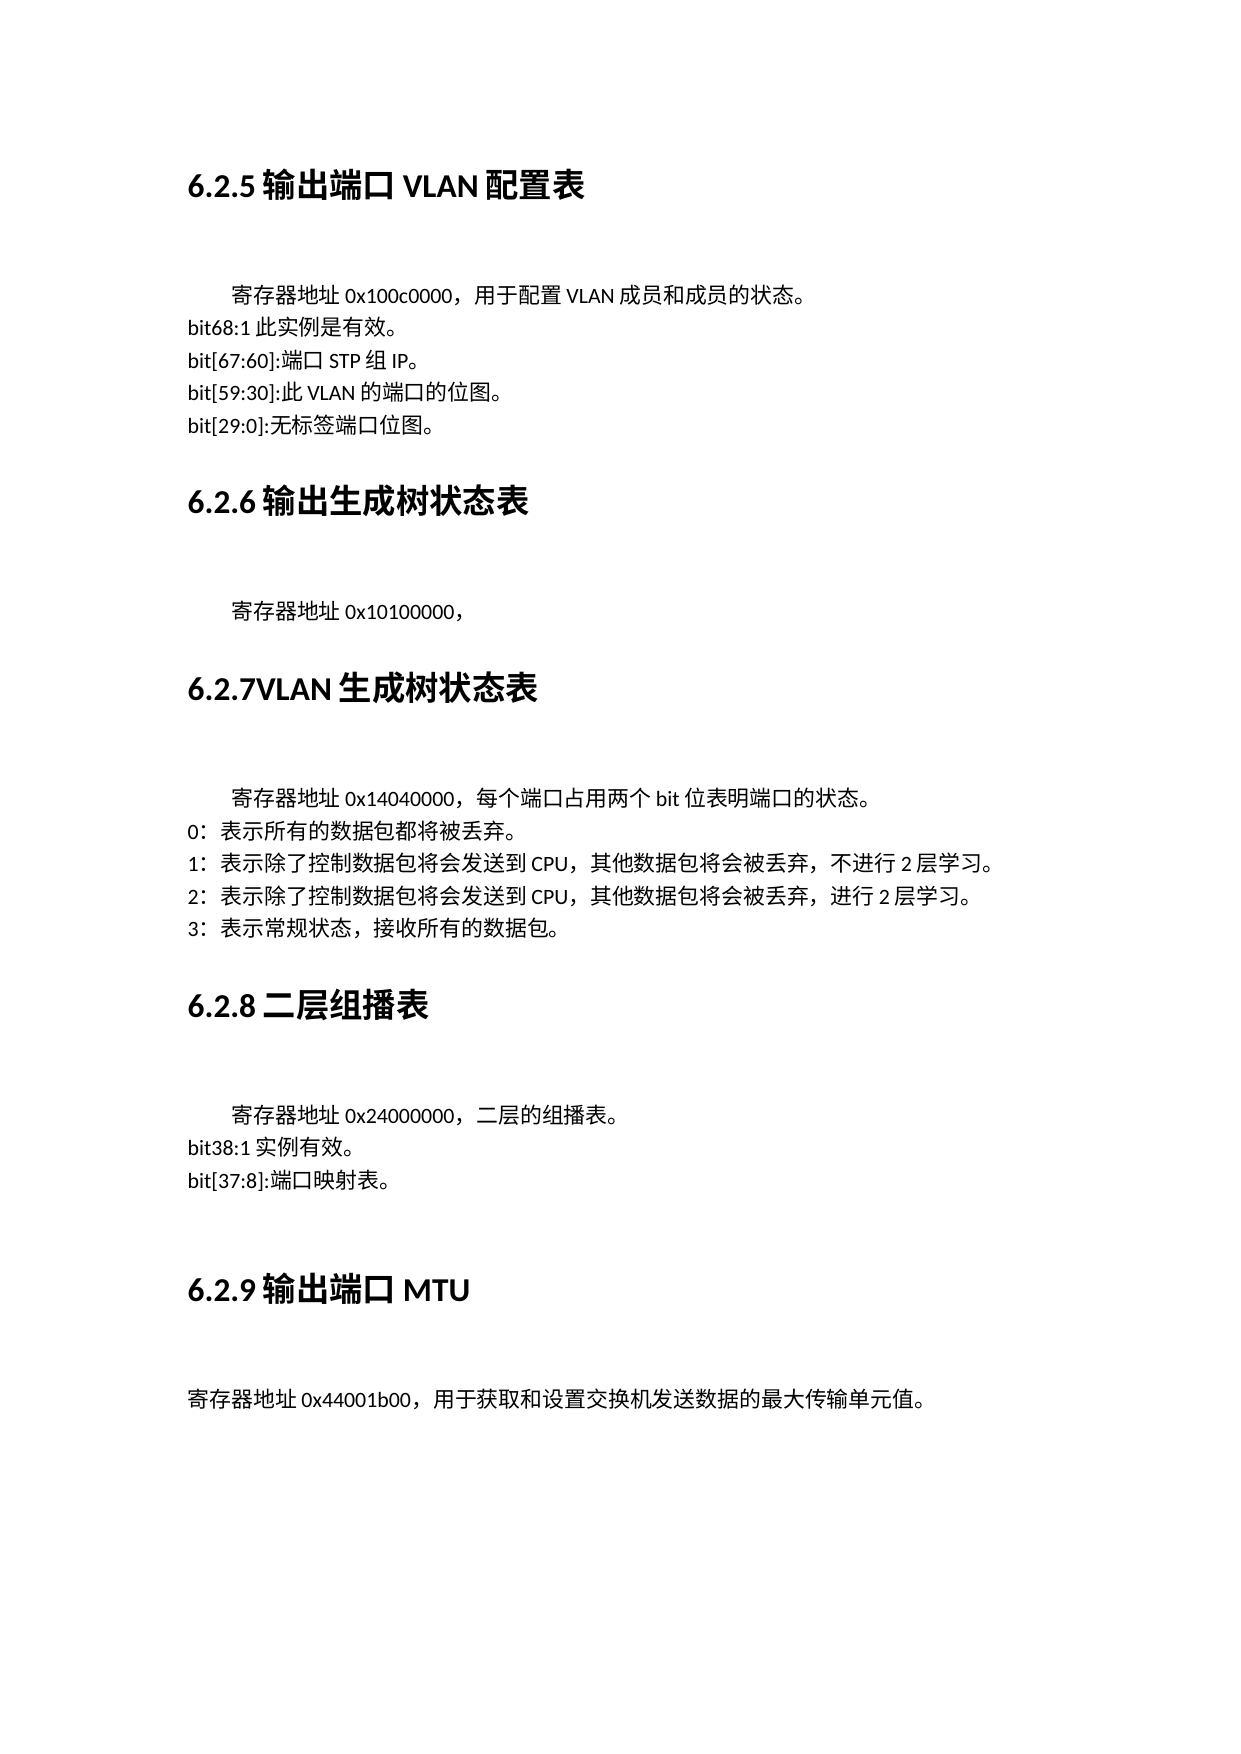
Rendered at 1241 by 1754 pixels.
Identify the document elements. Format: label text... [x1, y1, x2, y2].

text bit[67:60]:端口STP组IP。 [187, 342, 1053, 375]
text bit[29:0]:无标签端口位图。 [187, 407, 1053, 440]
subtitle 6.2.9输出端口MTU [187, 1254, 1053, 1319]
text 3：表示常规状态，接收所有的数据包。 [187, 911, 1053, 943]
text bit38:1 实例有效。 [187, 1130, 1053, 1162]
text 0：表示所有的数据包都将被丢弃。 [187, 813, 1053, 846]
subtitle 6.2.7VLAN生成树状态表 [187, 653, 1053, 718]
text 寄存器地址0x100c0000，用于配置VLAN成员和成员的状态。 [187, 277, 1053, 310]
subtitle 6.2.5输出端口VLAN配置表 [187, 150, 1053, 215]
subtitle 6.2.6输出生成树状态表 [187, 467, 1053, 532]
text 寄存器地址0x10100000， [187, 594, 1053, 626]
text 寄存器地址0x14040000，每个端口占用两个bit位表明端口的状态。 [187, 781, 1053, 813]
text bit[59:30]:此VLAN的端口的位图。 [187, 375, 1053, 407]
subtitle 6.2.8二层组播表 [187, 970, 1053, 1035]
text 寄存器地址0x44001b00，用于获取和设置交换机发送数据的最大传输单元值。 [187, 1382, 1053, 1414]
text 2：表示除了控制数据包将会发送到CPU，其他数据包将会被丢弃，进行2层学习。 [187, 878, 1053, 911]
text 寄存器地址0x24000000，二层的组播表。 [187, 1097, 1053, 1130]
text bit[37:8]:端口映射表。 [187, 1162, 1053, 1195]
text bit68:1此实例是有效。 [187, 310, 1053, 342]
text 1：表示除了控制数据包将会发送到CPU，其他数据包将会被丢弃，不进行2层学习。 [187, 846, 1053, 878]
